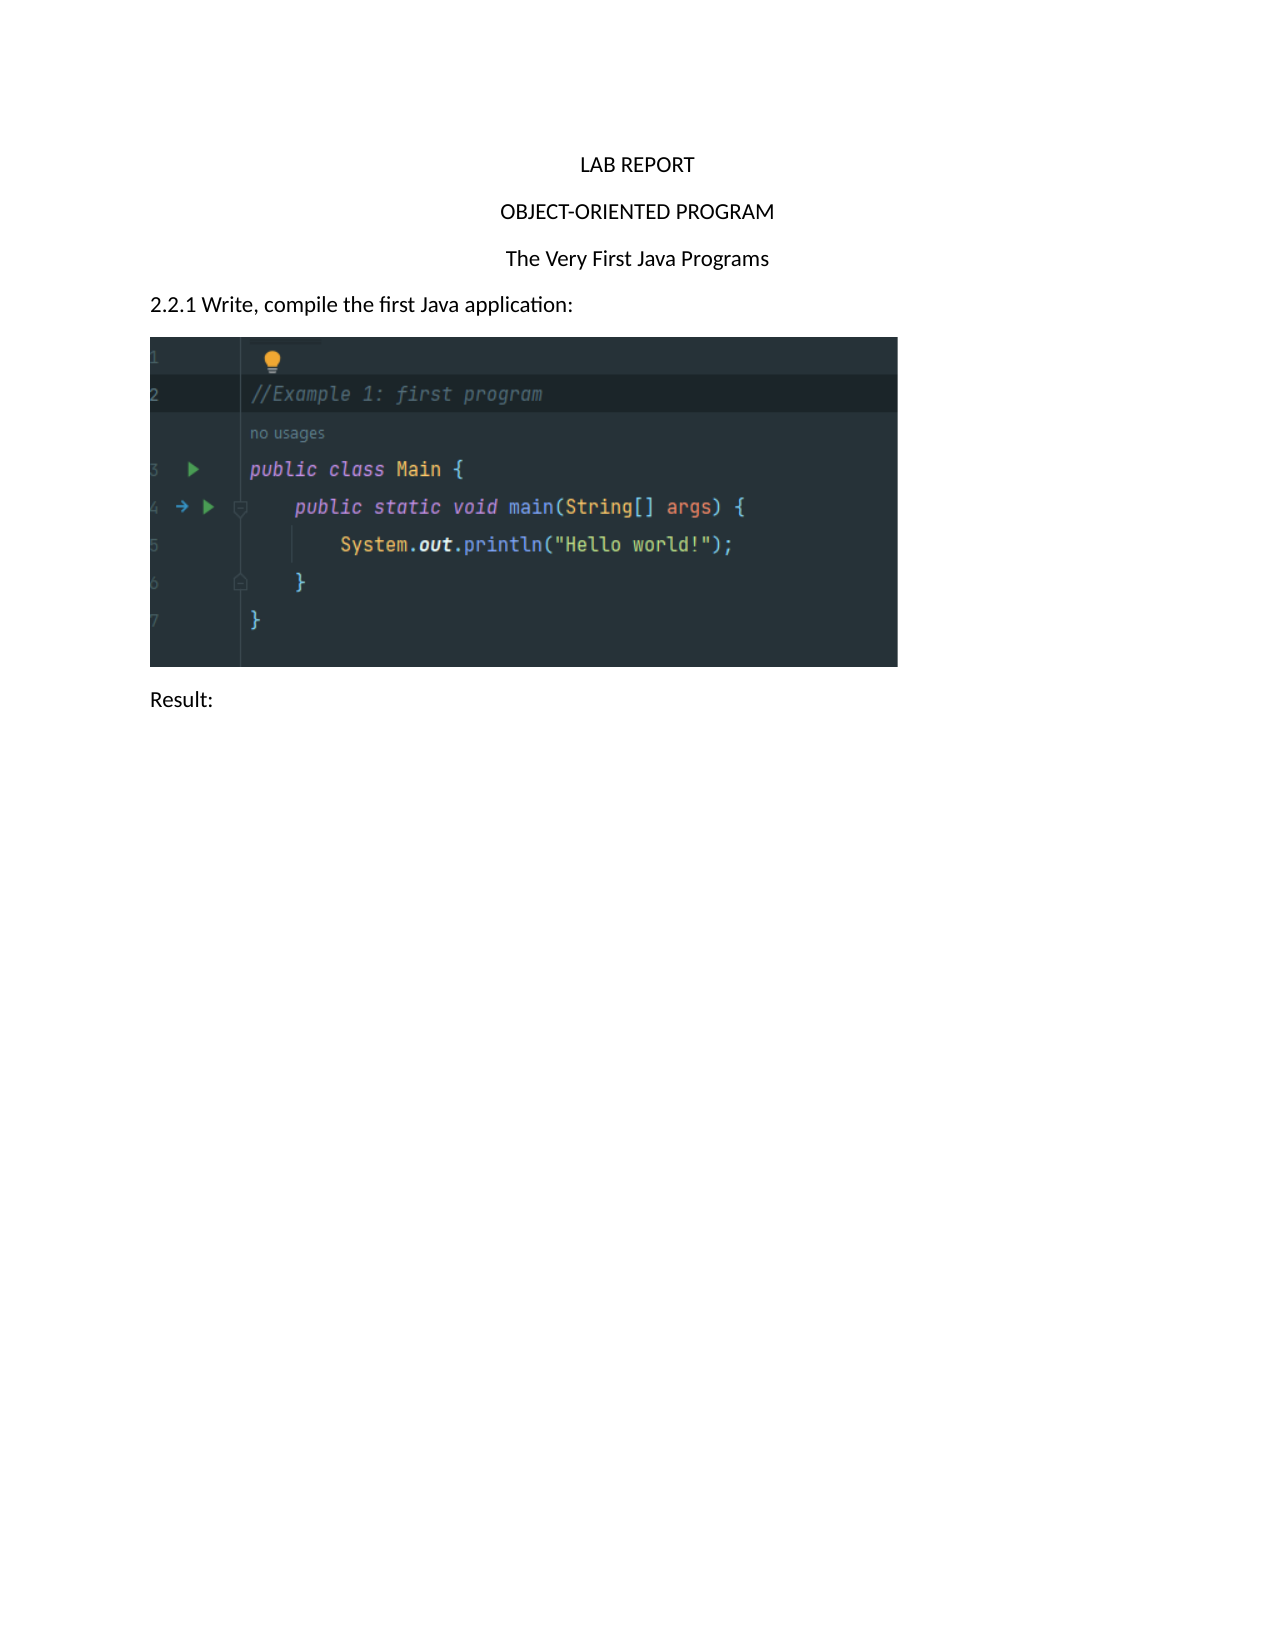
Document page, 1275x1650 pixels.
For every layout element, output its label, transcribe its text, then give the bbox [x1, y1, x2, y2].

text 2.2.1 Write, compile the first Java application: [150, 291, 1125, 319]
text Result: [150, 685, 1125, 713]
text LAB REPORT [150, 150, 1125, 178]
text The Very First Java Programs [150, 244, 1125, 272]
text OBJECT-ORIENTED PROGRAM [150, 197, 1125, 225]
picture [150, 337, 898, 667]
